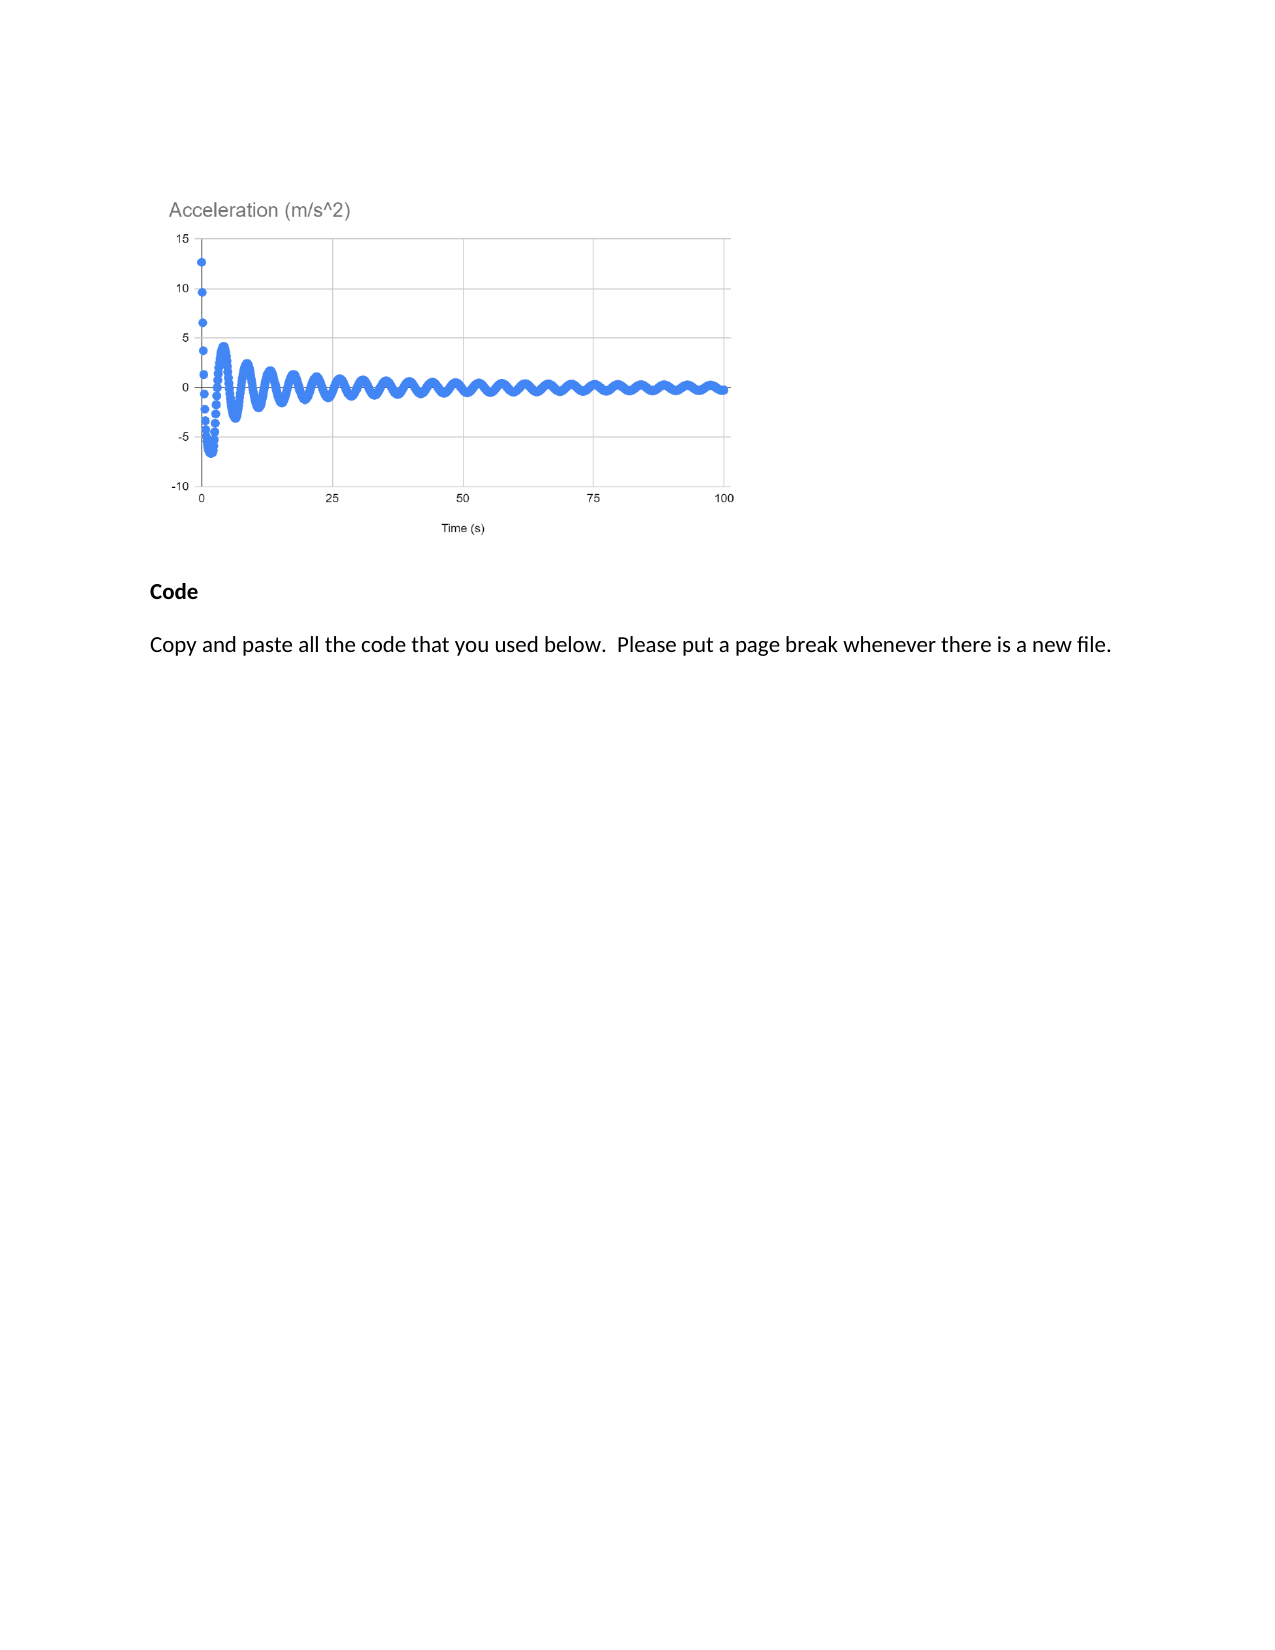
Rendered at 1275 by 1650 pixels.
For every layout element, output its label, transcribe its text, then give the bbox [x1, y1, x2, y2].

text Code [150, 577, 1125, 605]
text Copy and paste all the code that you used below. Please put a page break whenever there is a new file. [150, 630, 1125, 658]
picture [150, 182, 749, 553]
